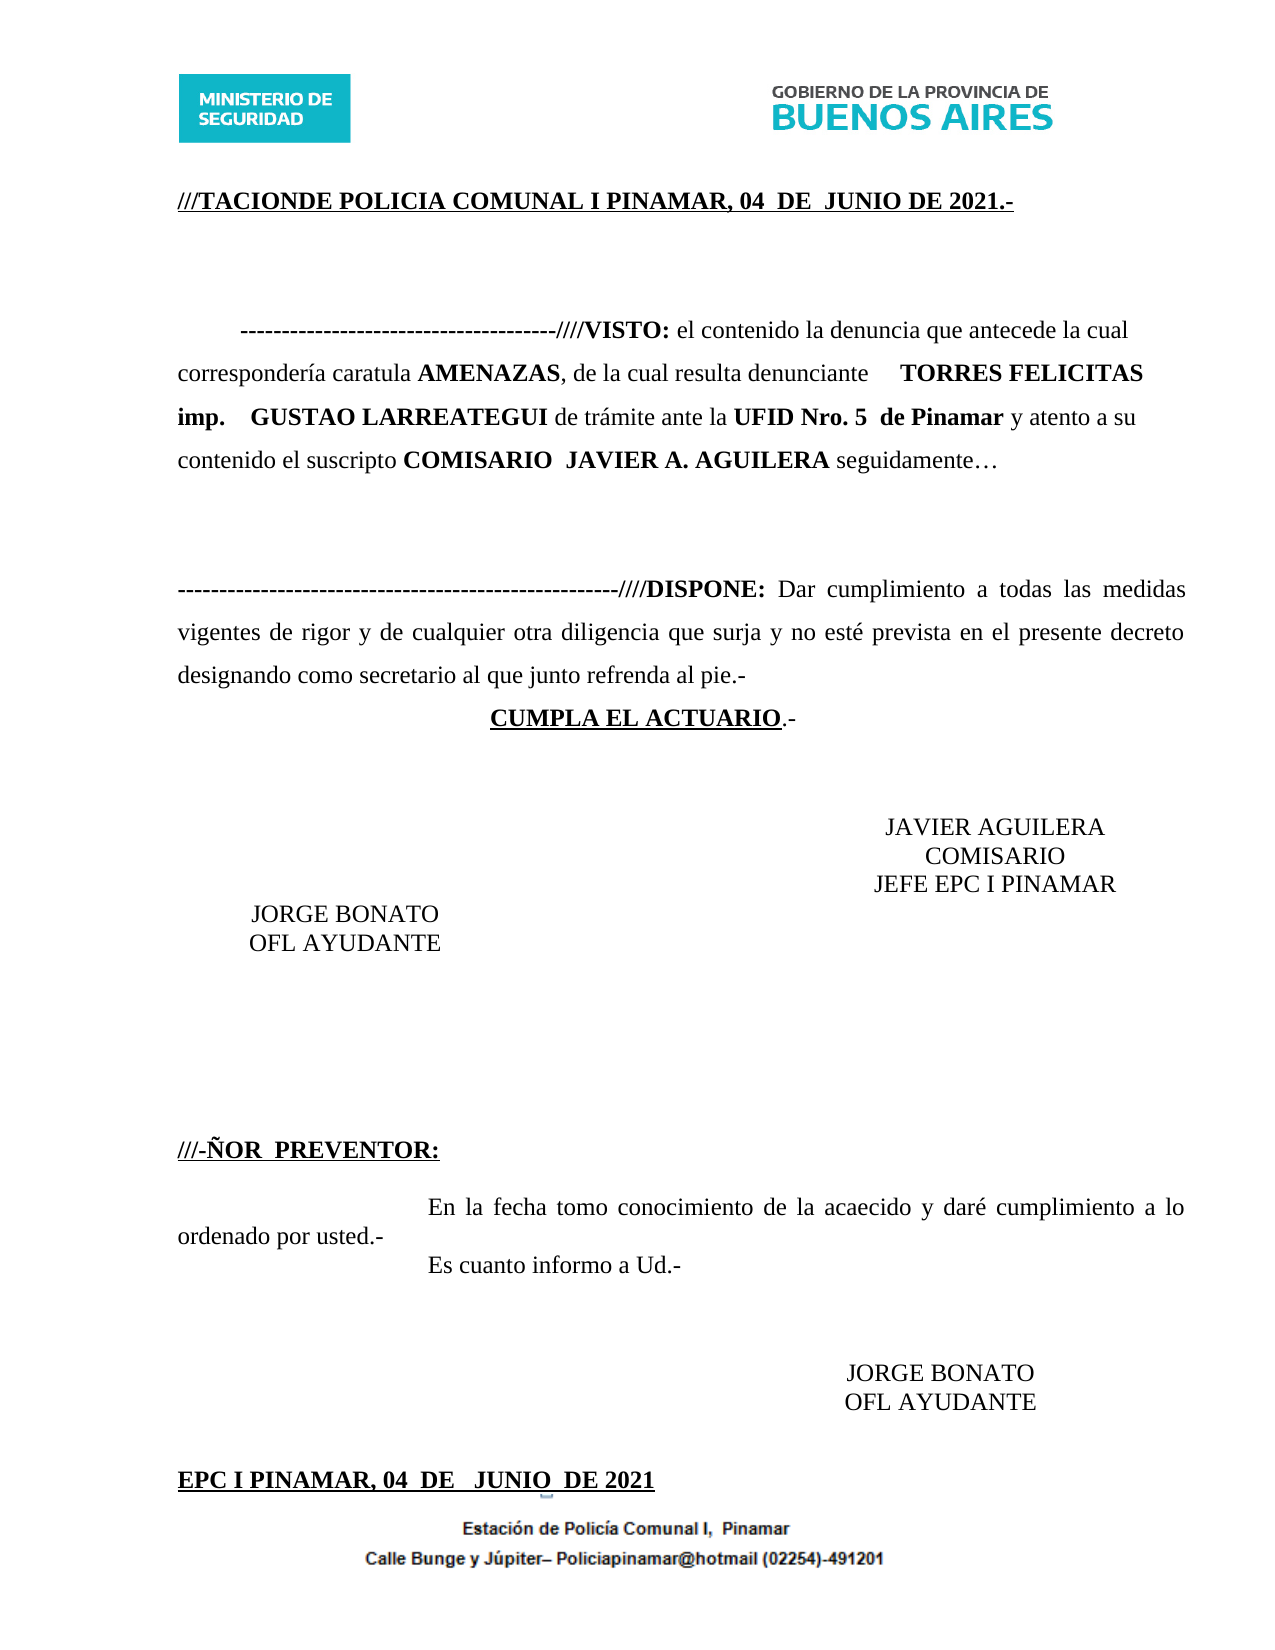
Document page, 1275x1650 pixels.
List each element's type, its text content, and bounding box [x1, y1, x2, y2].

text CUMPLA EL ACTUARIO.- [177, 703, 1186, 732]
picture [328, 1494, 916, 1598]
text En la fecha tomo conocimiento de la acaecido y daré cumplimiento a lo ordenado por usted.- [177, 1192, 1186, 1250]
text ///-ÑOR PREVENTOR: [177, 1135, 1186, 1163]
text --------------------------------------////VISTO: el contenido la denuncia que antecede la cual correspondería caratula AMENAZAS, de la cual resulta denunciante TORRES FELICITAS imp. GUSTAO LARREATEGUI de trámite ante la UFID Nro. 5 de Pinamar y atento a su contenido el suscripto COMISARIO JAVIER A. AGUILERA seguidamente… [177, 315, 1186, 473]
text ///TACIONDE POLICIA COMUNAL I PINAMAR, 04 DE JUNIO DE 2021.- [177, 186, 1186, 215]
text -----------------------------------------------------////DISPONE: Dar cumplimiento a todas las medidas vigentes de rigor y de cualquier otra diligencia que surja y no esté prevista en el presente decreto designando como secretario al que junto refrenda al pie.- [177, 574, 1186, 689]
picture [177, 73, 1063, 143]
text Es cuanto informo a Ud.- [177, 1250, 1186, 1278]
text EPC I PINAMAR, 04 DE JUNIO DE 2021 [177, 1465, 1186, 1494]
